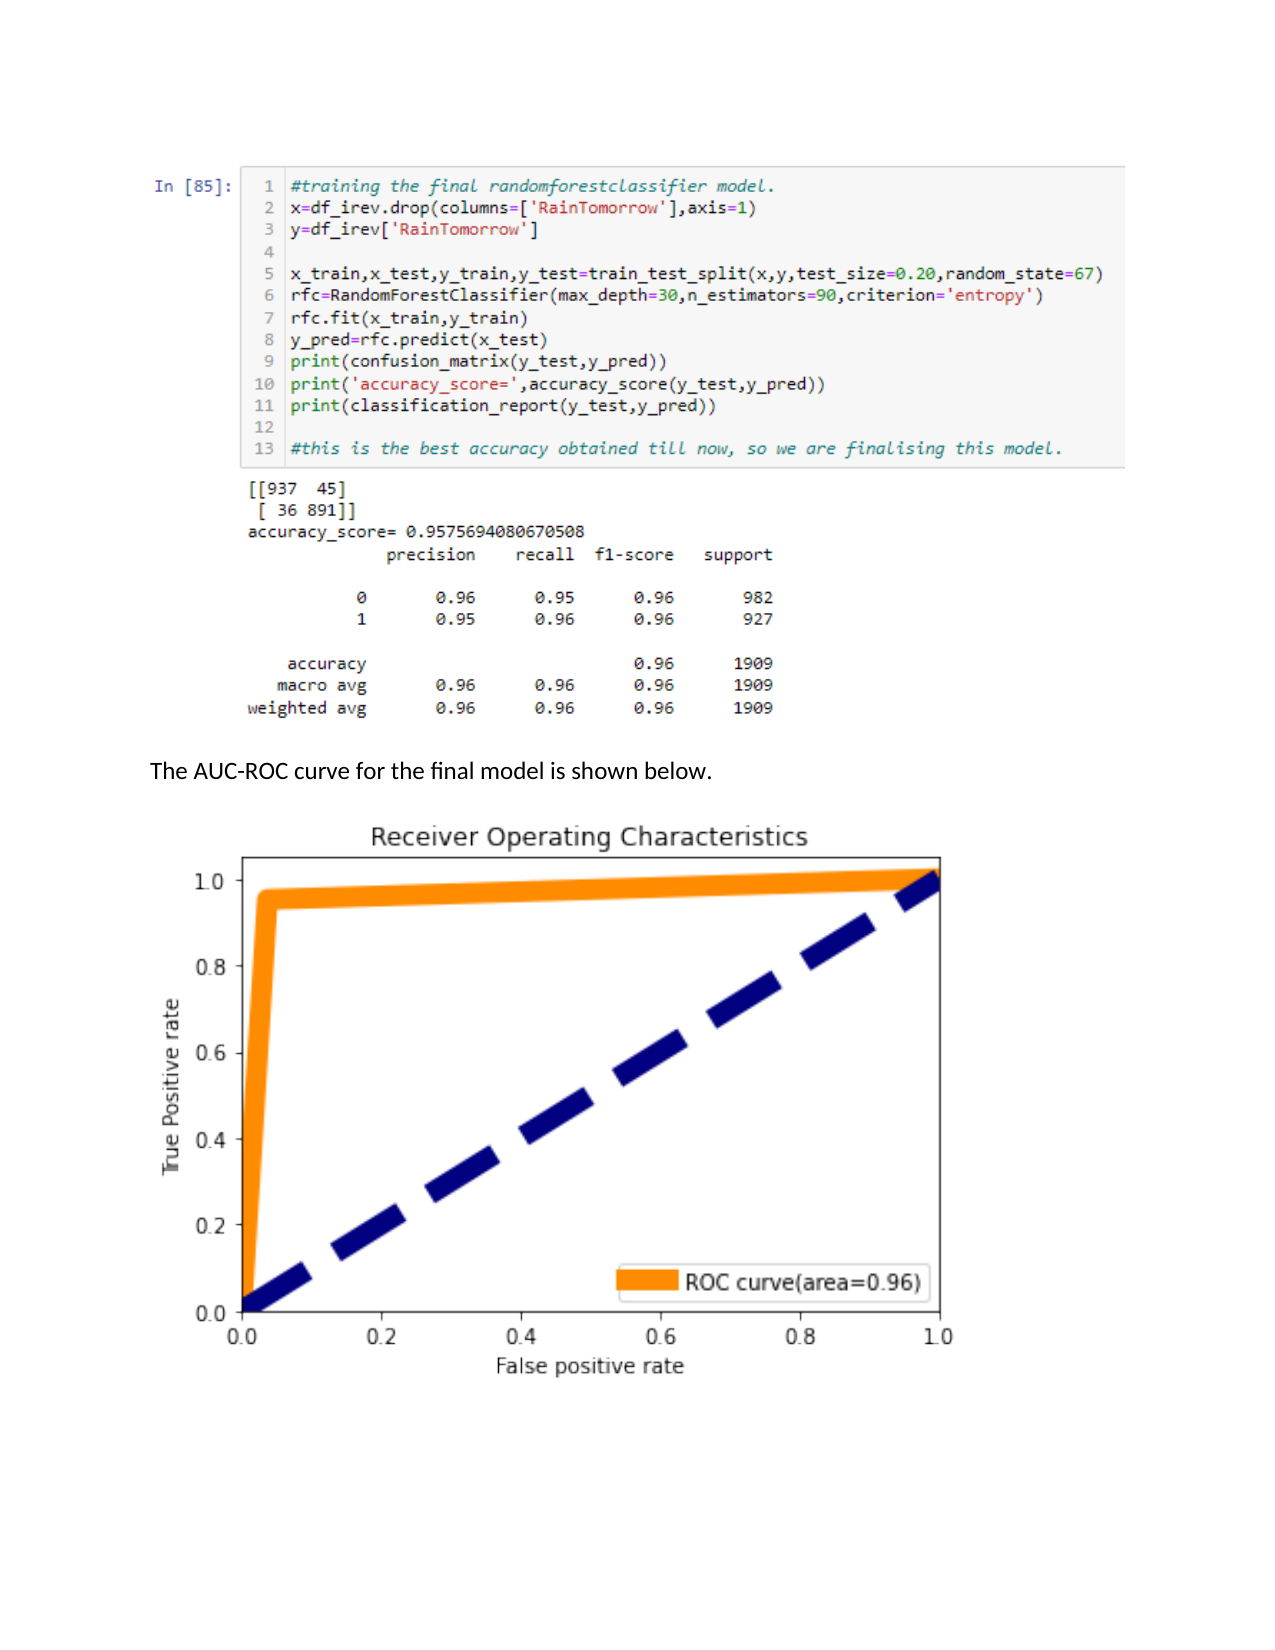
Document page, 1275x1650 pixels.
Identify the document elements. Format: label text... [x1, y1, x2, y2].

text The AUC-ROC curve for the final model is shown below. [150, 755, 1125, 786]
picture [150, 811, 971, 1391]
picture [150, 150, 1125, 731]
